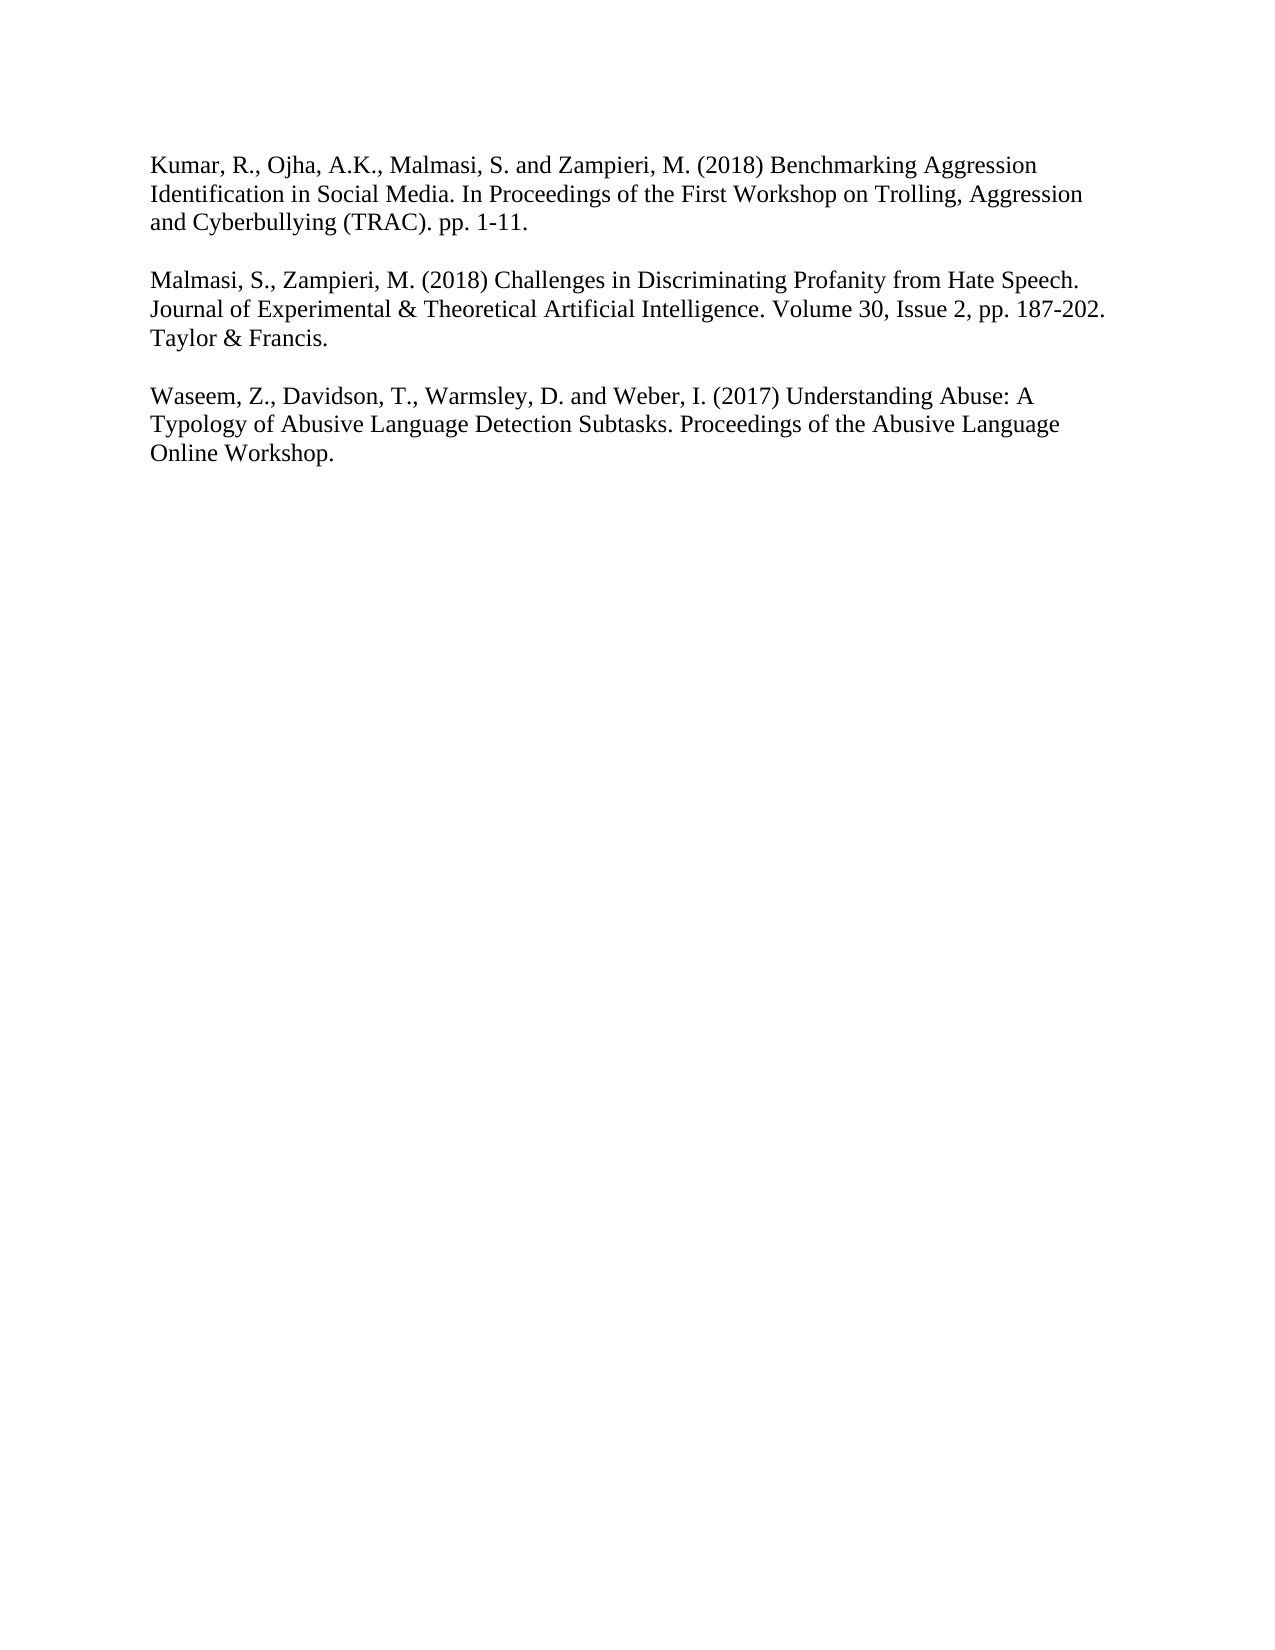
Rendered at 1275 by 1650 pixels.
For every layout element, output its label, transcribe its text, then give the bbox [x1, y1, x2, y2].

text Kumar, R., Ojha, A.K., Malmasi, S. and Zampieri, M. (2018) Benchmarking Aggression Identification in Social Media. In Proceedings of the First Workshop on Trolling, Aggression and Cyberbullying (TRAC). pp. 1-11. [150, 150, 1125, 236]
text Malmasi, S., Zampieri, M. (2018) Challenges in Discriminating Profanity from Hate Speech. Journal of Experimental & Theoretical Artificial Intelligence. Volume 30, Issue 2, pp. 187-202. Taylor & Francis. [150, 265, 1125, 352]
text Waseem, Z., Davidson, T., Warmsley, D. and Weber, I. (2017) Understanding Abuse: A Typology of Abusive Language Detection Subtasks. Proceedings of the Abusive Language Online Workshop. [150, 381, 1125, 467]
